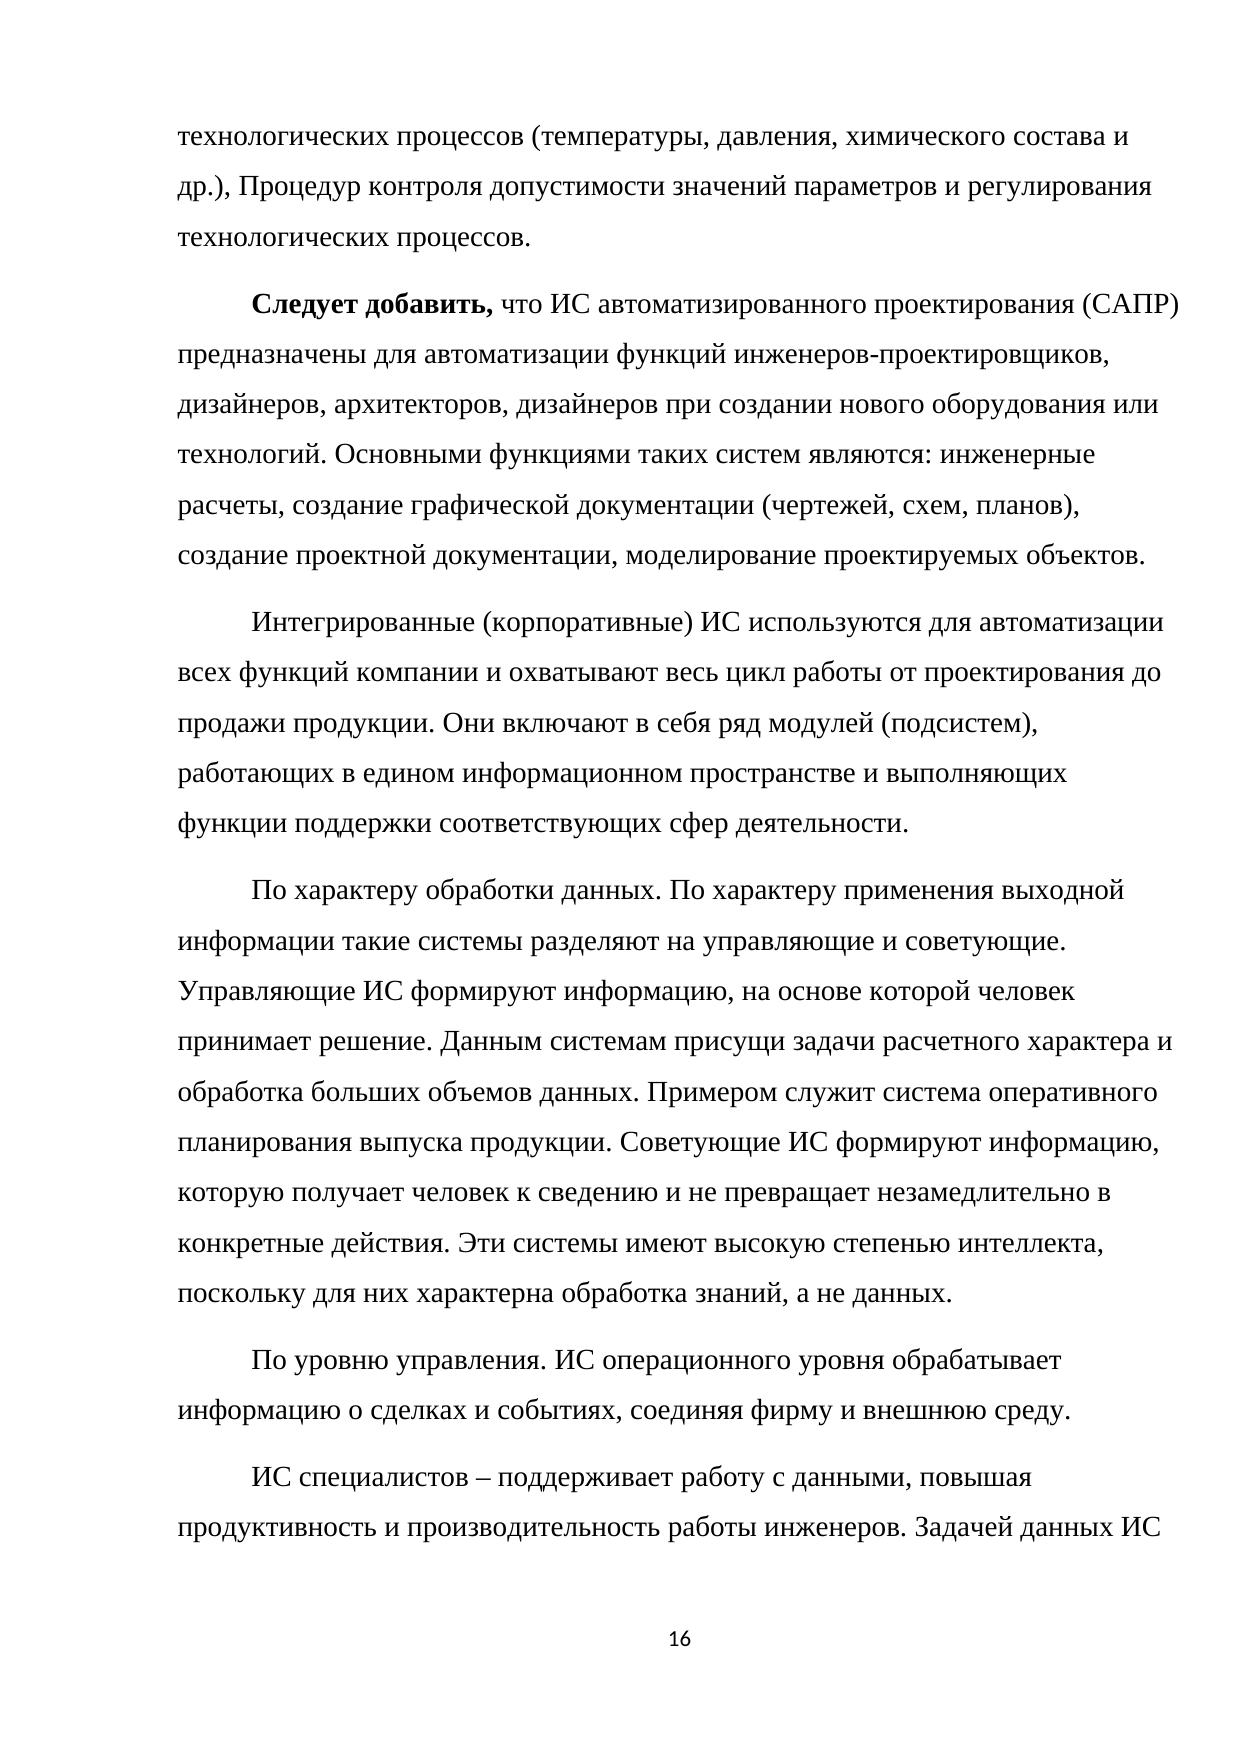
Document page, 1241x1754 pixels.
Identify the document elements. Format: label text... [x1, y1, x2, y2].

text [177, 118, 1181, 252]
text По уровню управления. ИС операционного уровня обрабатывает информацию о сделках и событиях, соединяя фирму и внешнюю среду. [177, 1342, 1181, 1426]
text По характеру обработки данных. По характеру применения выходной информации такие системы разделяют на управляющие и советующие. Управляющие ИС формируют информацию, на основе которой человек принимает решение. Данным системам присущи задачи расчетного характера и обработка больших объемов данных. Примером служит система оперативного планирования выпуска продукции. Советующие ИС формируют информацию, которую получает человек к сведению и не превращает незамедлительно в конкретные действия. Эти системы имеют высокую степенью интеллекта, поскольку для них характерна обработка знаний, а не данных. [177, 872, 1181, 1308]
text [177, 1459, 1181, 1543]
text Интегрированные (корпоративные) ИС используются для автоматизации всех функций компании и охватывают весь цикл работы от проектирования до продажи продукции. Они включают в себя ряд модулей (подсистем), работающих в едином информационном пространстве и выполняющих функции поддержки соответствующих сфер деятельности. [177, 604, 1181, 839]
text Следует добавить, что ИС автоматизированного проектирования (САПР) предназначены для автоматизации функций инженеров-проектировщиков, дизайнеров, архитекторов, дизайнеров при создании нового оборудования или технологий. Основными функциями таких систем являются: инженерные расчеты, создание графической документации (чертежей, схем, планов), создание проектной документации, моделирование проектируемых объектов. [177, 286, 1181, 571]
